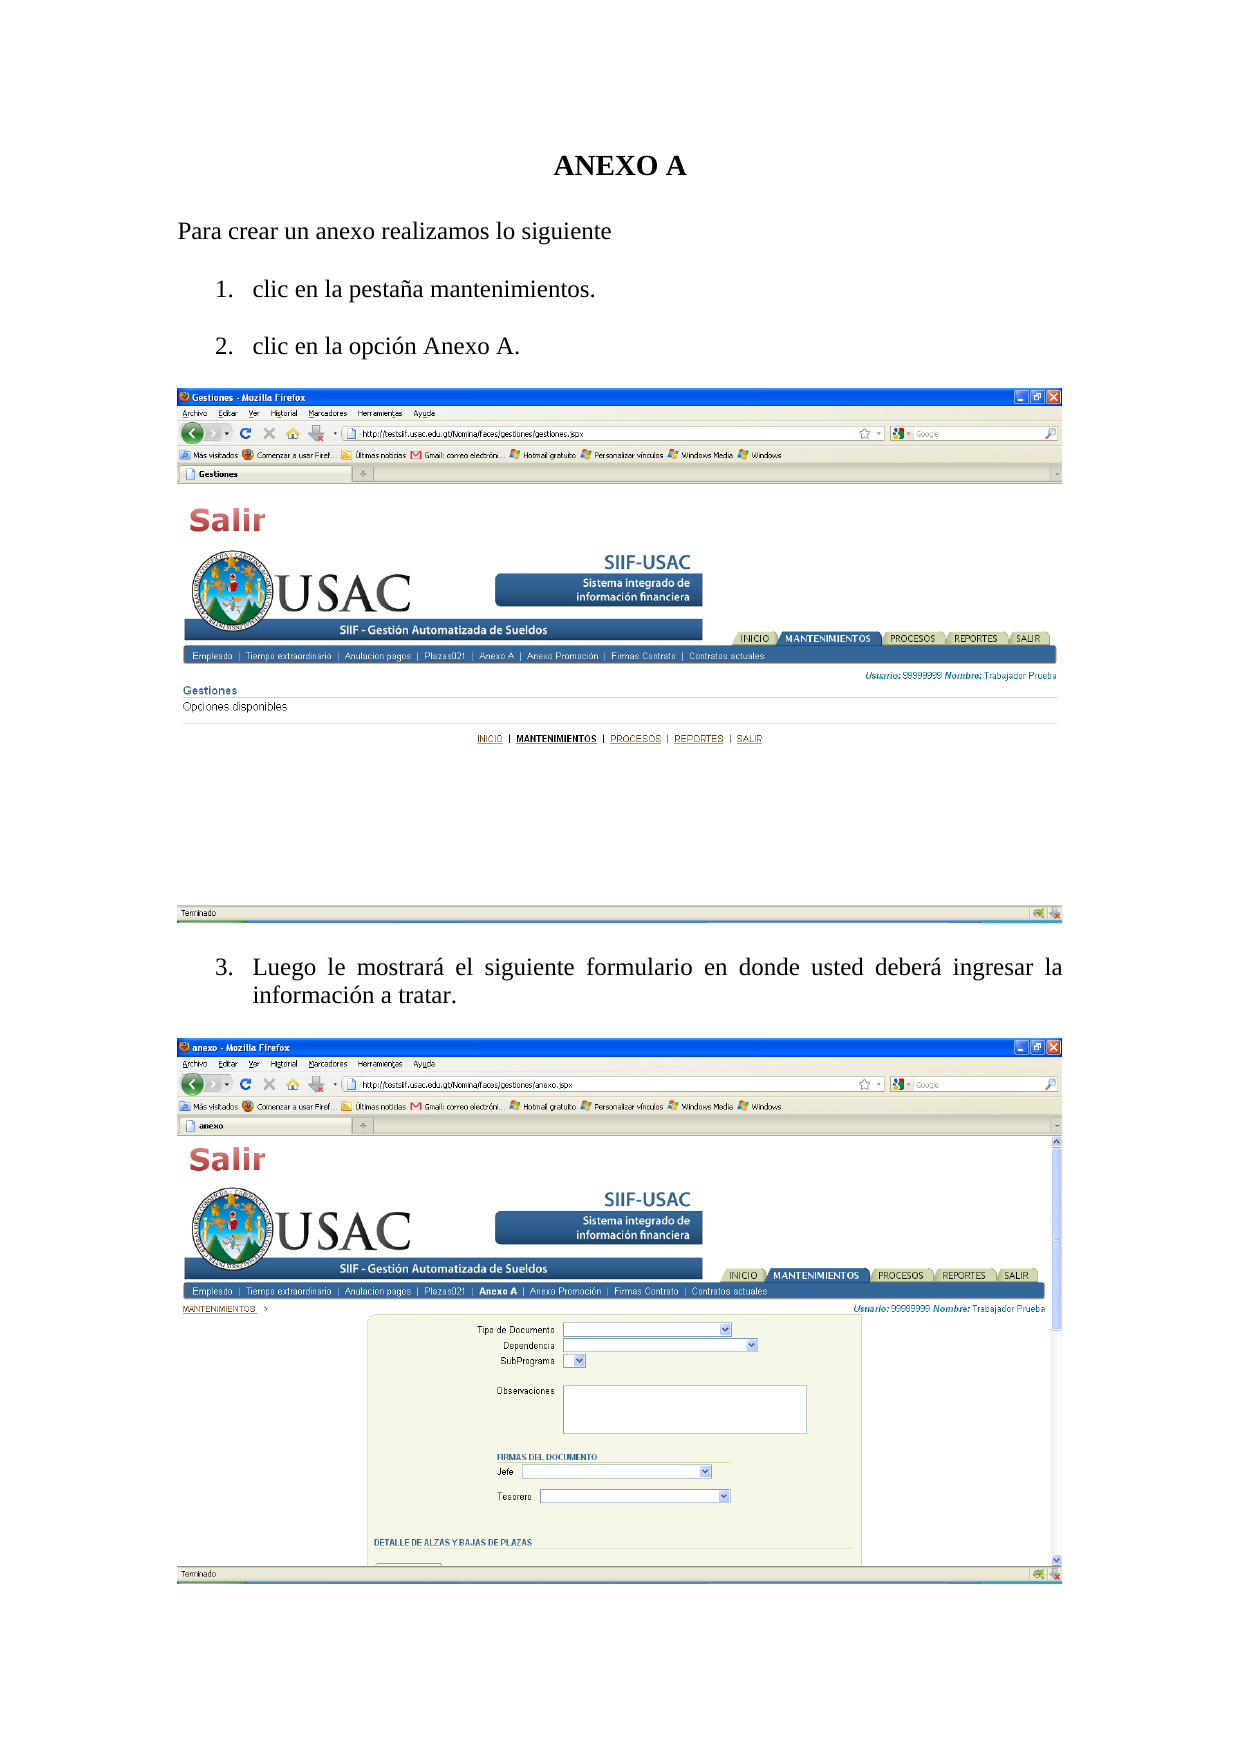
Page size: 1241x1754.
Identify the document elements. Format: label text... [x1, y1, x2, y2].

picture [177, 1038, 1062, 1584]
subtitle ANEXO A [177, 148, 1063, 181]
list clic en la opción Anexo A. [215, 331, 1063, 360]
picture [177, 388, 1062, 923]
list Luego le mostrará el siguiente formulario en donde usted deberá ingresar la información a tratar. [215, 952, 1063, 1009]
text Para crear un anexo realizamos lo siguiente [177, 216, 1063, 245]
list clic en la pestaña mantenimientos. [215, 274, 1063, 302]
